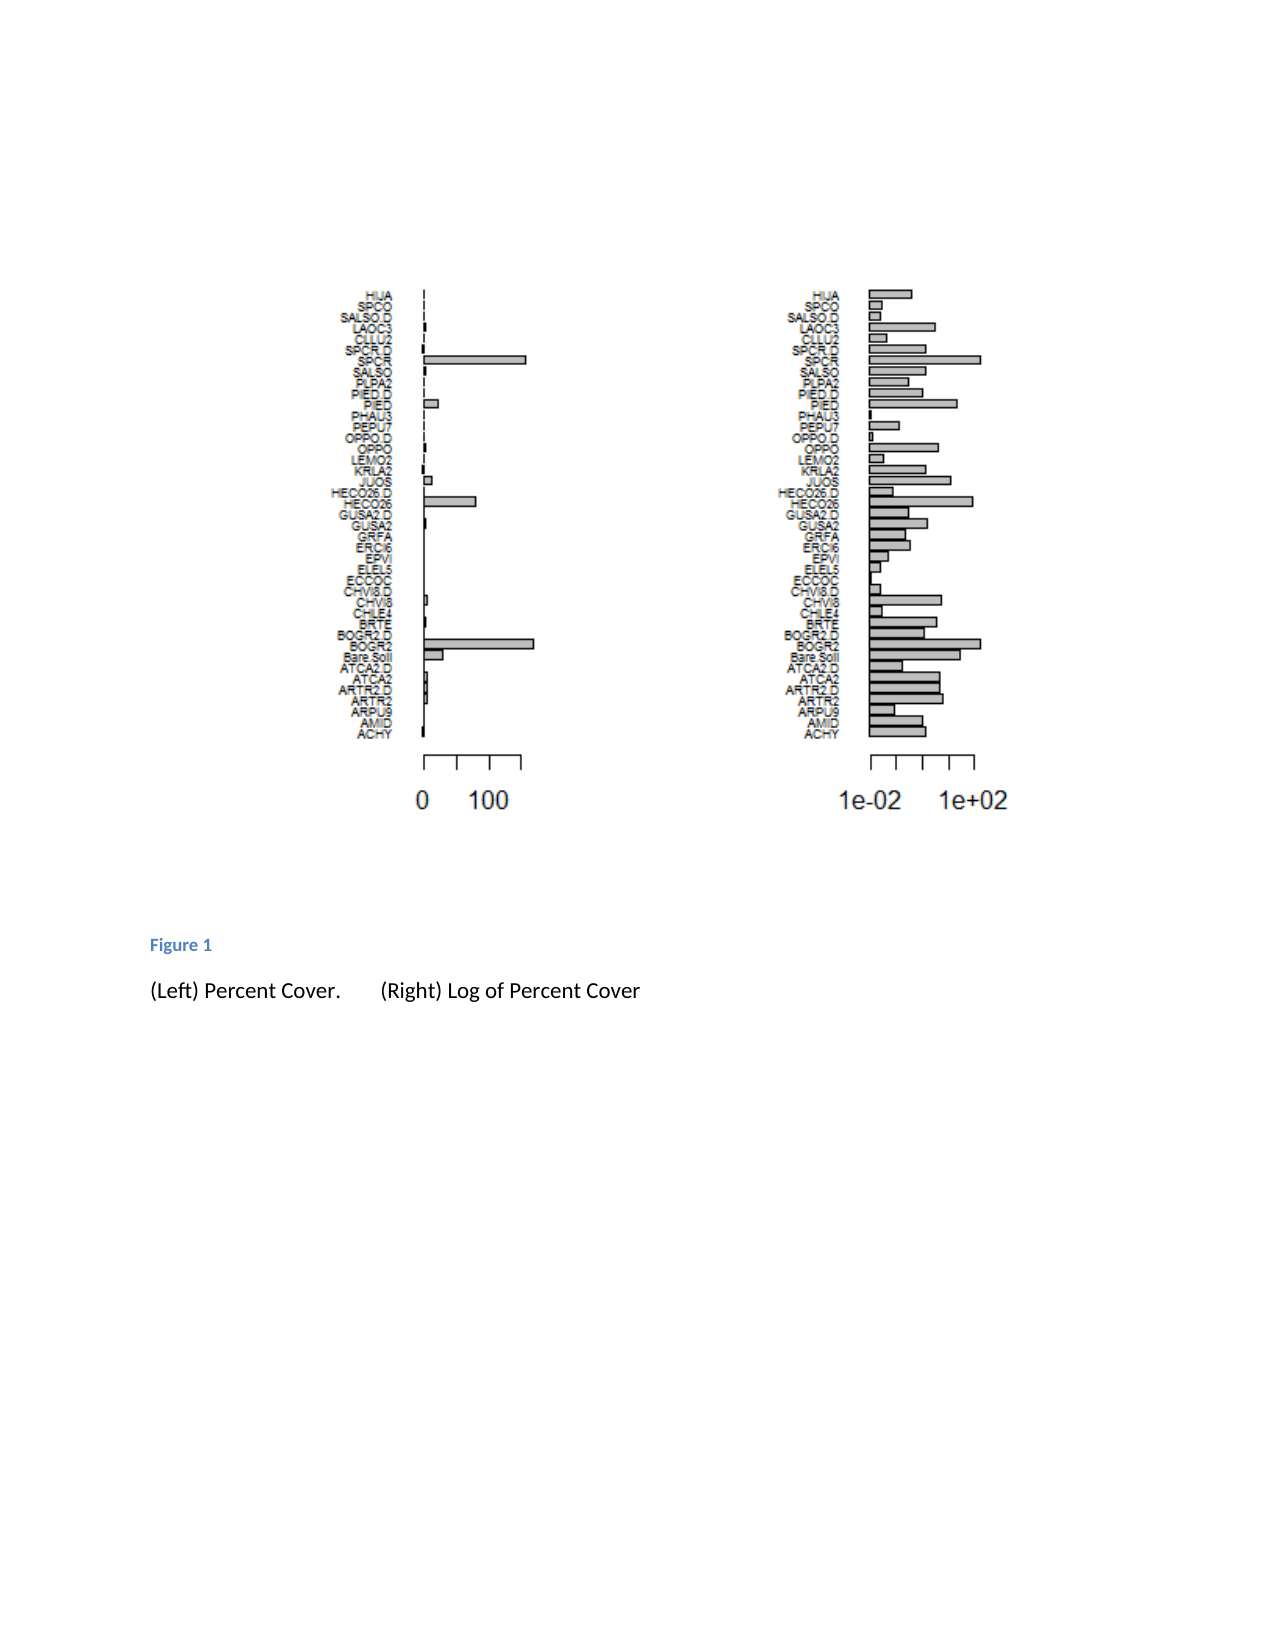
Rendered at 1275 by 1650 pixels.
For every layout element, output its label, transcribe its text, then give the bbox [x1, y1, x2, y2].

text (Left) Percent Cover. (Right) Log of Percent Cover [150, 977, 1125, 1004]
picture [150, 150, 1044, 908]
